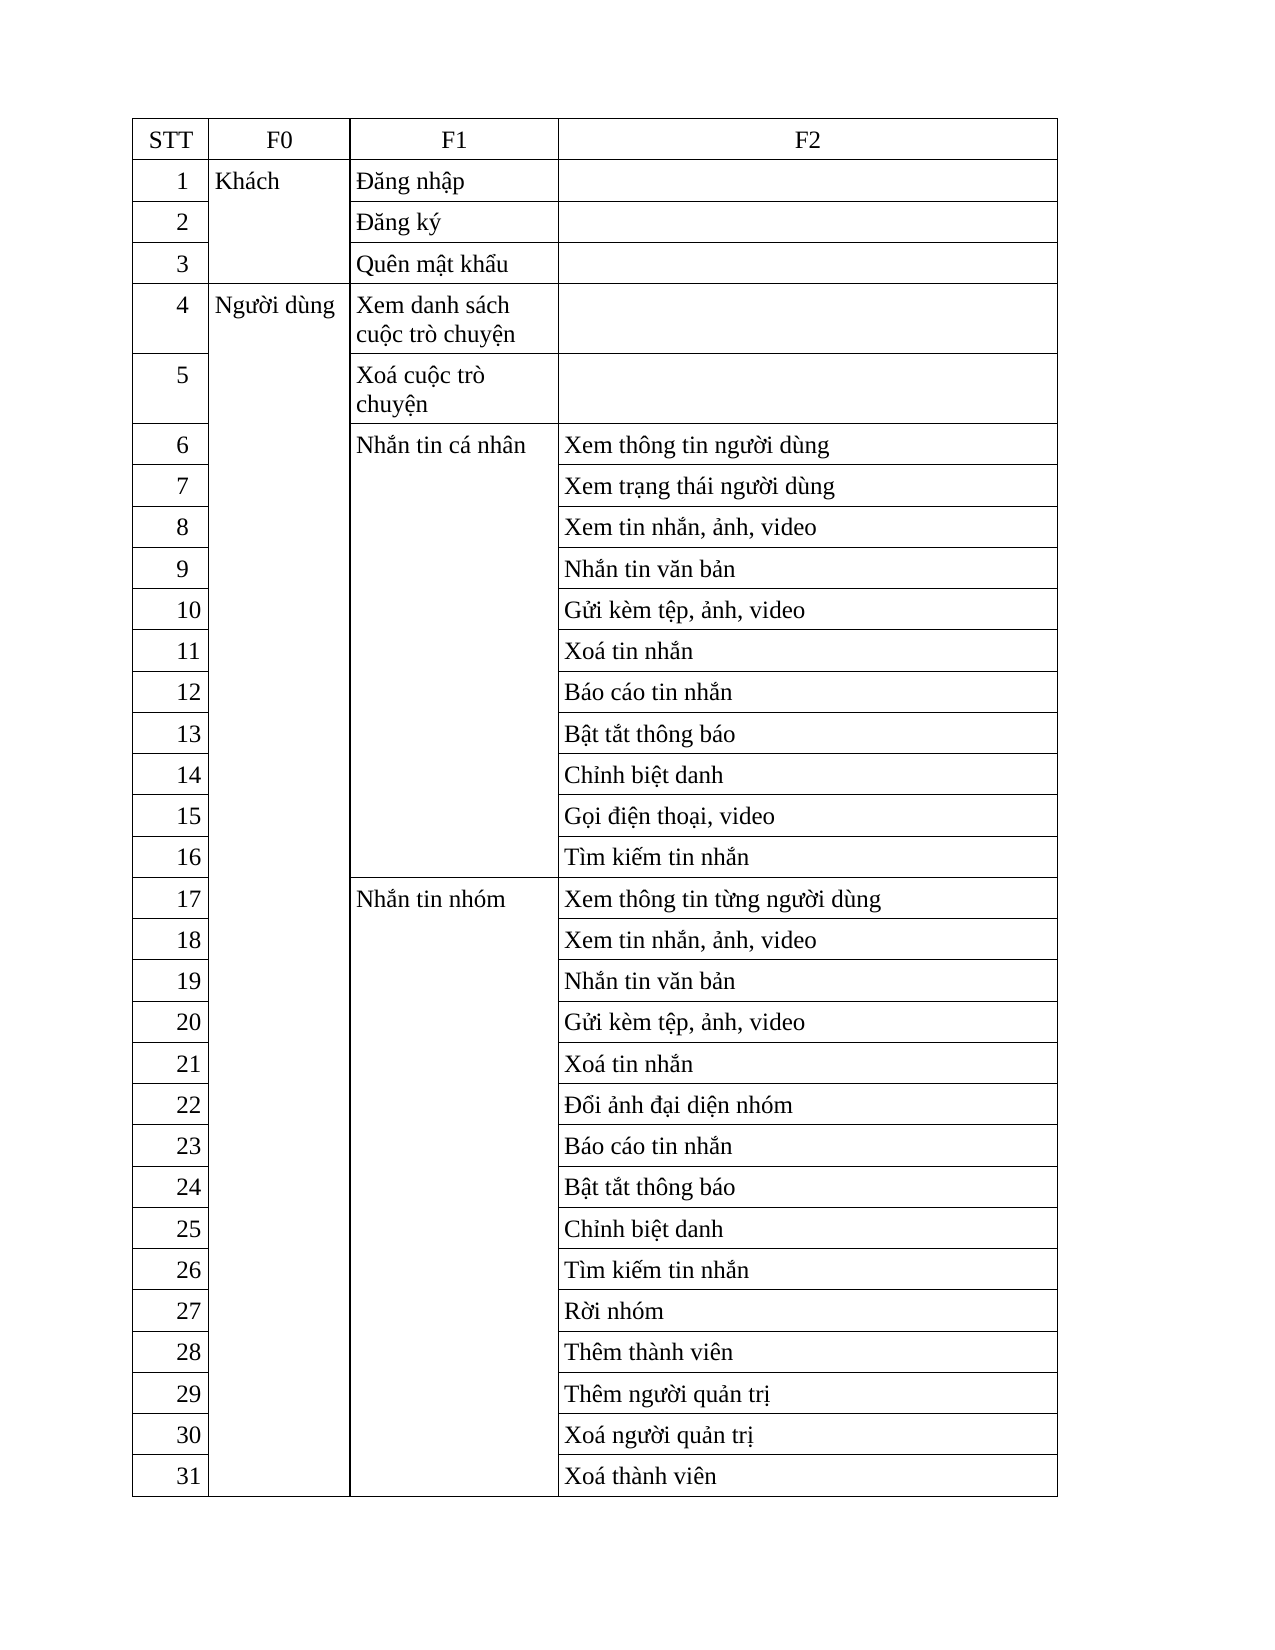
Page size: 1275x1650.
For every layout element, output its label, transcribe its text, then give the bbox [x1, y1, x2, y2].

table_cell [133, 243, 208, 283]
table_cell Nhắn tin văn bản [559, 548, 1057, 588]
table_cell [133, 837, 208, 877]
table_cell [133, 160, 208, 201]
table_cell Quên mật khẩu [351, 243, 558, 283]
table_cell [559, 284, 1057, 353]
table_cell Gửi kèm tệp, ảnh, video [559, 1002, 1057, 1042]
table_cell [133, 424, 208, 464]
table_cell [559, 243, 1057, 283]
table_cell Nhắn tin văn bản [559, 960, 1057, 1001]
table_cell [133, 1002, 208, 1042]
table_cell Báo cáo tin nhắn [559, 1125, 1057, 1166]
table_cell [133, 672, 208, 712]
table_cell Tìm kiếm tin nhắn [559, 1249, 1057, 1289]
table_header STT [133, 119, 208, 159]
table_cell Xoá tin nhắn [559, 630, 1057, 671]
table_cell Xem danh sách cuộc trò chuyện [351, 284, 558, 353]
table_cell Chỉnh biệt danh [559, 754, 1057, 794]
table_cell Gửi kèm tệp, ảnh, video [559, 589, 1057, 629]
table_header F0 [209, 119, 349, 159]
table_cell Thêm người quản trị [559, 1373, 1057, 1413]
table_cell Xem thông tin từng người dùng [559, 878, 1057, 918]
table_cell [133, 1249, 208, 1289]
table_cell Bật tắt thông báo [559, 1167, 1057, 1207]
table_cell [559, 160, 1057, 201]
table_cell [133, 1167, 208, 1207]
table_cell [133, 754, 208, 794]
table_cell Báo cáo tin nhắn [559, 672, 1057, 712]
table_cell Xoá cuộc trò chuyện [351, 354, 558, 423]
table_cell [133, 1373, 208, 1413]
table_cell Nhắn tin cá nhân [351, 424, 558, 877]
table_cell [133, 1084, 208, 1124]
table_cell Người dùng [209, 284, 349, 1496]
table_cell [133, 960, 208, 1001]
table_cell [133, 630, 208, 671]
table_header F1 [351, 119, 558, 159]
table_cell Xoá tin nhắn [559, 1043, 1057, 1083]
table_cell [133, 548, 208, 588]
table_cell Chỉnh biệt danh [559, 1208, 1057, 1248]
table_cell [133, 202, 208, 242]
table_cell Xem trạng thái người dùng [559, 465, 1057, 506]
table_cell [133, 354, 208, 423]
table_cell [133, 1043, 208, 1083]
table_cell Khách [209, 160, 349, 283]
table_cell Xem tin nhắn, ảnh, video [559, 507, 1057, 547]
table_cell Tìm kiếm tin nhắn [559, 837, 1057, 877]
table_cell [133, 1125, 208, 1166]
table_cell [133, 713, 208, 753]
table_cell Rời nhóm [559, 1290, 1057, 1331]
table_cell Đăng ký [351, 202, 558, 242]
table_cell [133, 507, 208, 547]
table_cell [133, 1414, 208, 1454]
table_cell Đăng nhập [351, 160, 558, 201]
table_cell [133, 284, 208, 353]
table_cell [133, 1332, 208, 1372]
table_cell [133, 465, 208, 506]
table_cell Xem thông tin người dùng [559, 424, 1057, 464]
table_cell [559, 202, 1057, 242]
table_cell [133, 878, 208, 918]
table_cell [133, 1455, 208, 1496]
table_cell Xoá người quản trị [559, 1414, 1057, 1454]
table_cell [133, 795, 208, 836]
table_cell Gọi điện thoại, video [559, 795, 1057, 836]
table_cell Xem tin nhắn, ảnh, video [559, 919, 1057, 959]
table_cell Xoá thành viên [559, 1455, 1057, 1496]
table_cell [133, 919, 208, 959]
table_cell Nhắn tin nhóm [351, 878, 558, 1496]
table_cell Đổi ảnh đại diện nhóm [559, 1084, 1057, 1124]
table_header F2 [559, 119, 1057, 159]
table_cell [133, 1208, 208, 1248]
table_cell [559, 354, 1057, 423]
table_cell Bật tắt thông báo [559, 713, 1057, 753]
table_cell [133, 589, 208, 629]
table_cell [133, 1290, 208, 1331]
table_cell Thêm thành viên [559, 1332, 1057, 1372]
